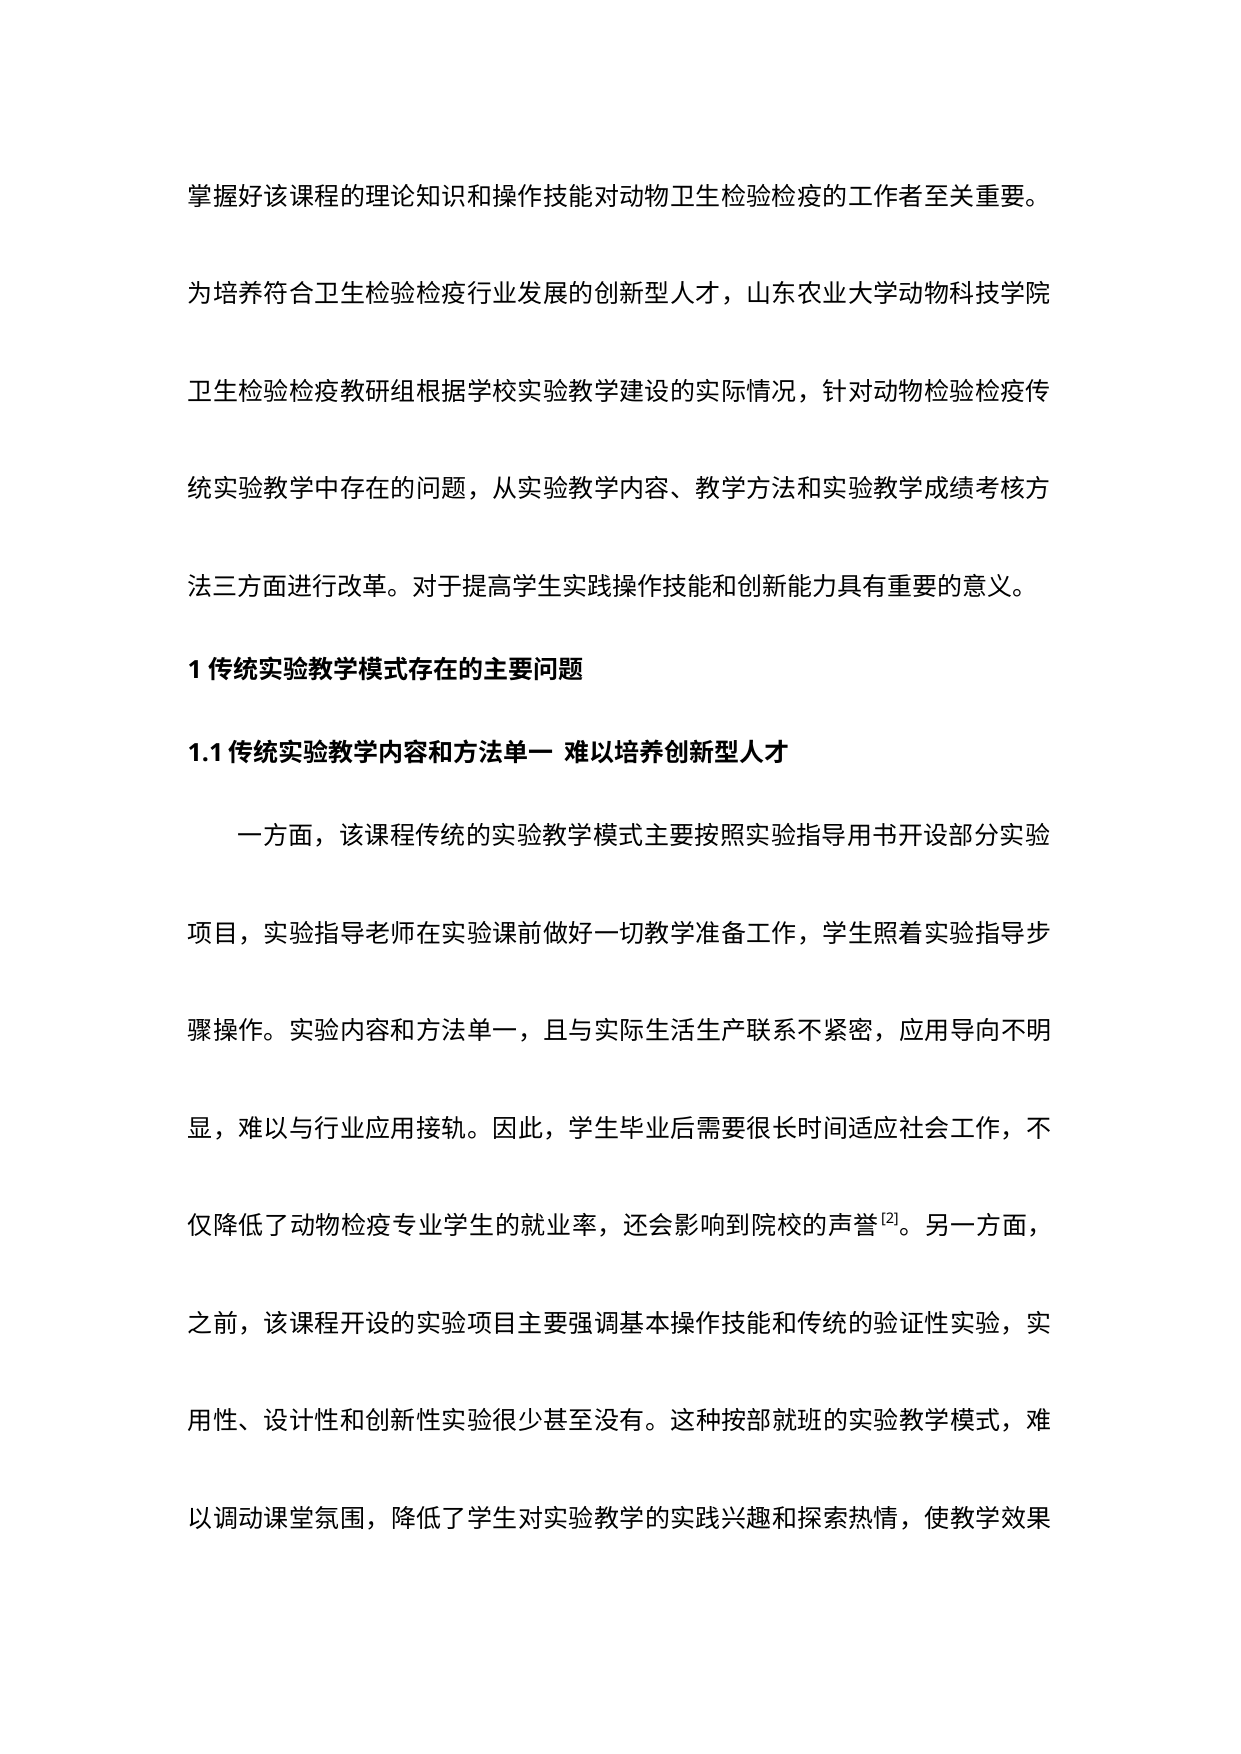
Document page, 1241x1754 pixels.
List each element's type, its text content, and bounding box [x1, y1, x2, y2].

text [187, 162, 1053, 617]
text 1.1传统实验教学内容和方法单一 难以培养创新型人才 [187, 718, 1053, 783]
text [187, 801, 1053, 1549]
text 1 传统实验教学模式存在的主要问题 [187, 635, 1053, 700]
